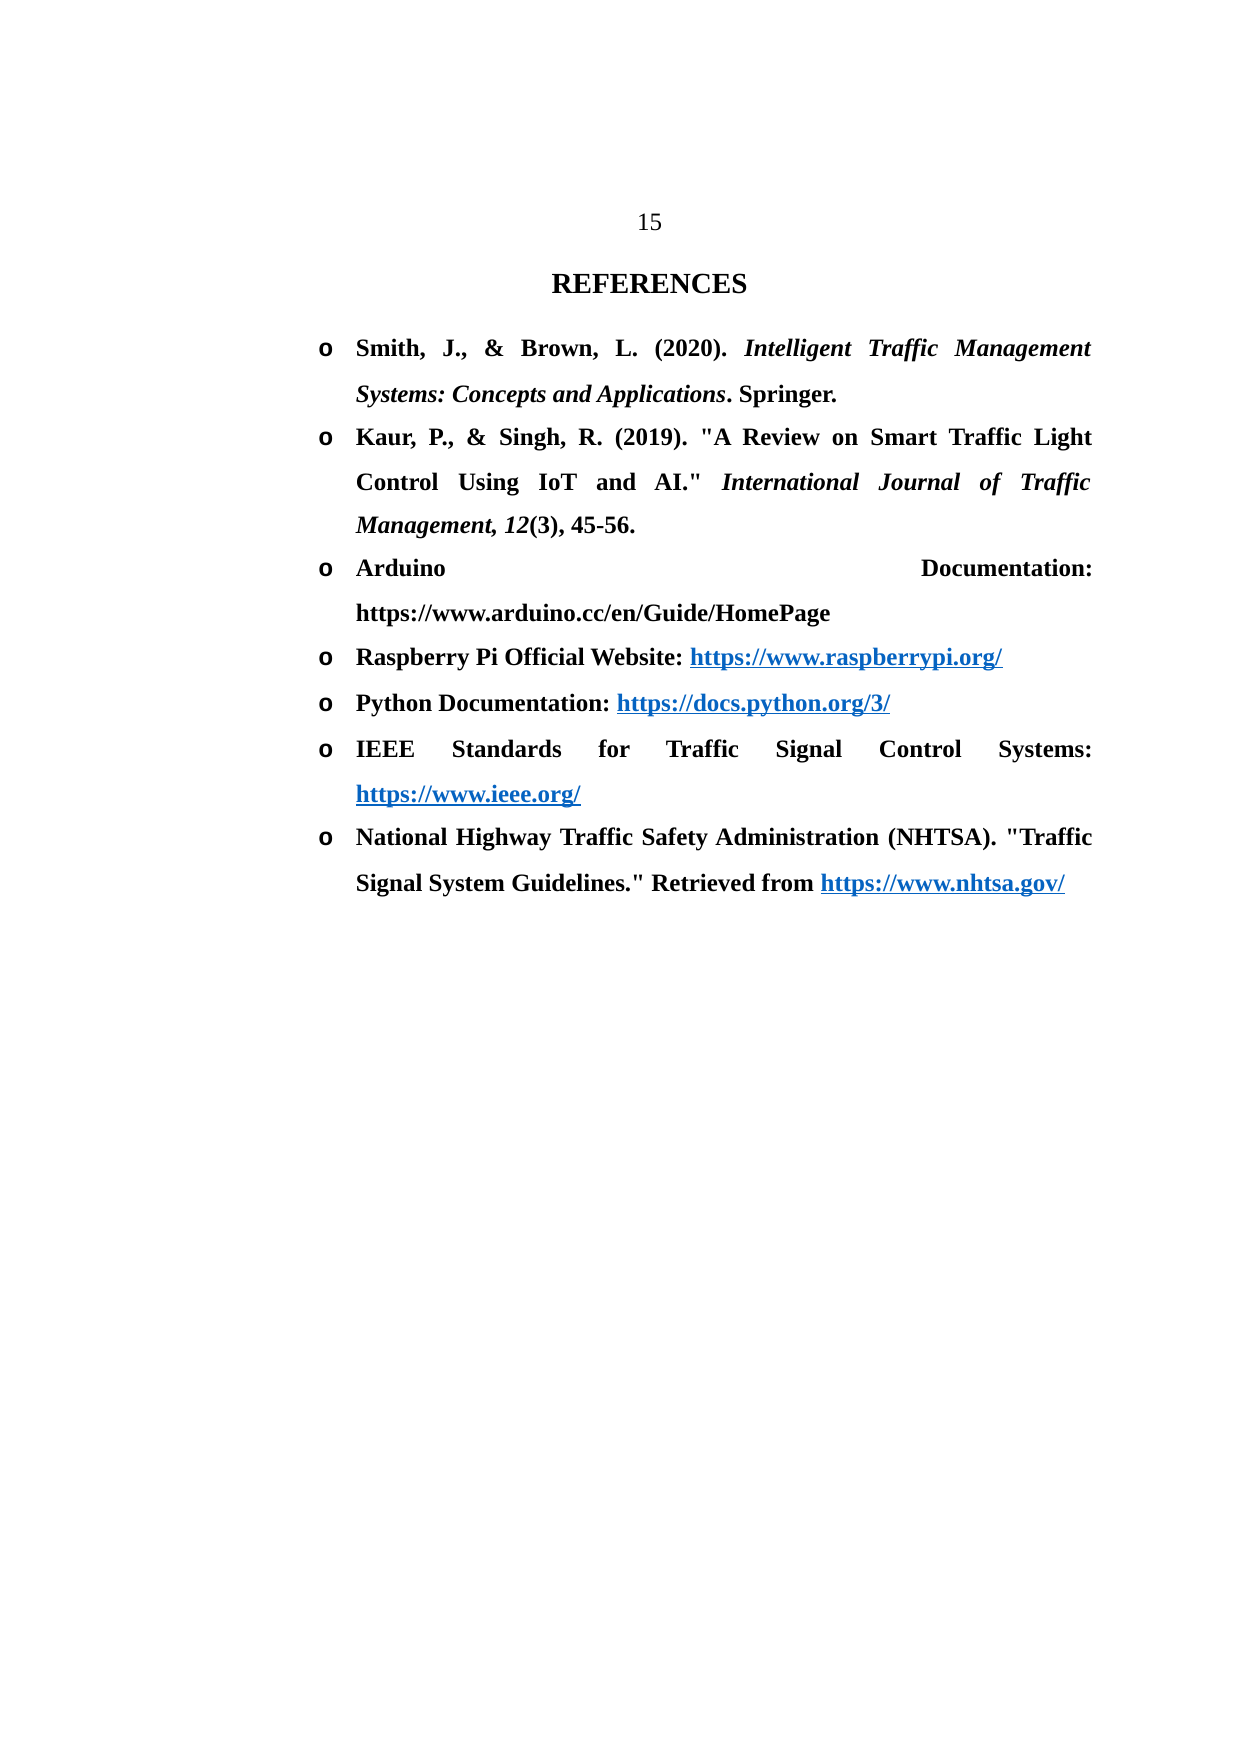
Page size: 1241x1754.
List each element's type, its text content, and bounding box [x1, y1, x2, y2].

list Kaur, P., & Singh, R. (2019). "A Review on Smart Traffic Light Control Using IoT and AI." International Journal of Traffic Management, 12(3), 45-56. [318, 422, 1093, 539]
text 15 [206, 207, 1093, 236]
list Python Documentation: https://docs.python.org/3/ [318, 688, 1093, 719]
list Arduino Documentation: https://www.arduino.cc/en/Guide/HomePage [318, 553, 1093, 627]
list National Highway Traffic Safety Administration (NHTSA). "Traffic Signal System Guidelines." Retrieved from https://www.nhtsa.gov/ [318, 822, 1093, 896]
list Raspberry Pi Official Website: https://www.raspberrypi.org/ [318, 642, 1093, 672]
list Smith, J., & Brown, L. (2020). Intelligent Traffic Management Systems: Concepts and Applications. Springer. [318, 333, 1093, 407]
text REFERENCES [206, 267, 1093, 300]
list IEEE Standards for Traffic Signal Control Systems: https://www.ieee.org/ [318, 734, 1093, 808]
